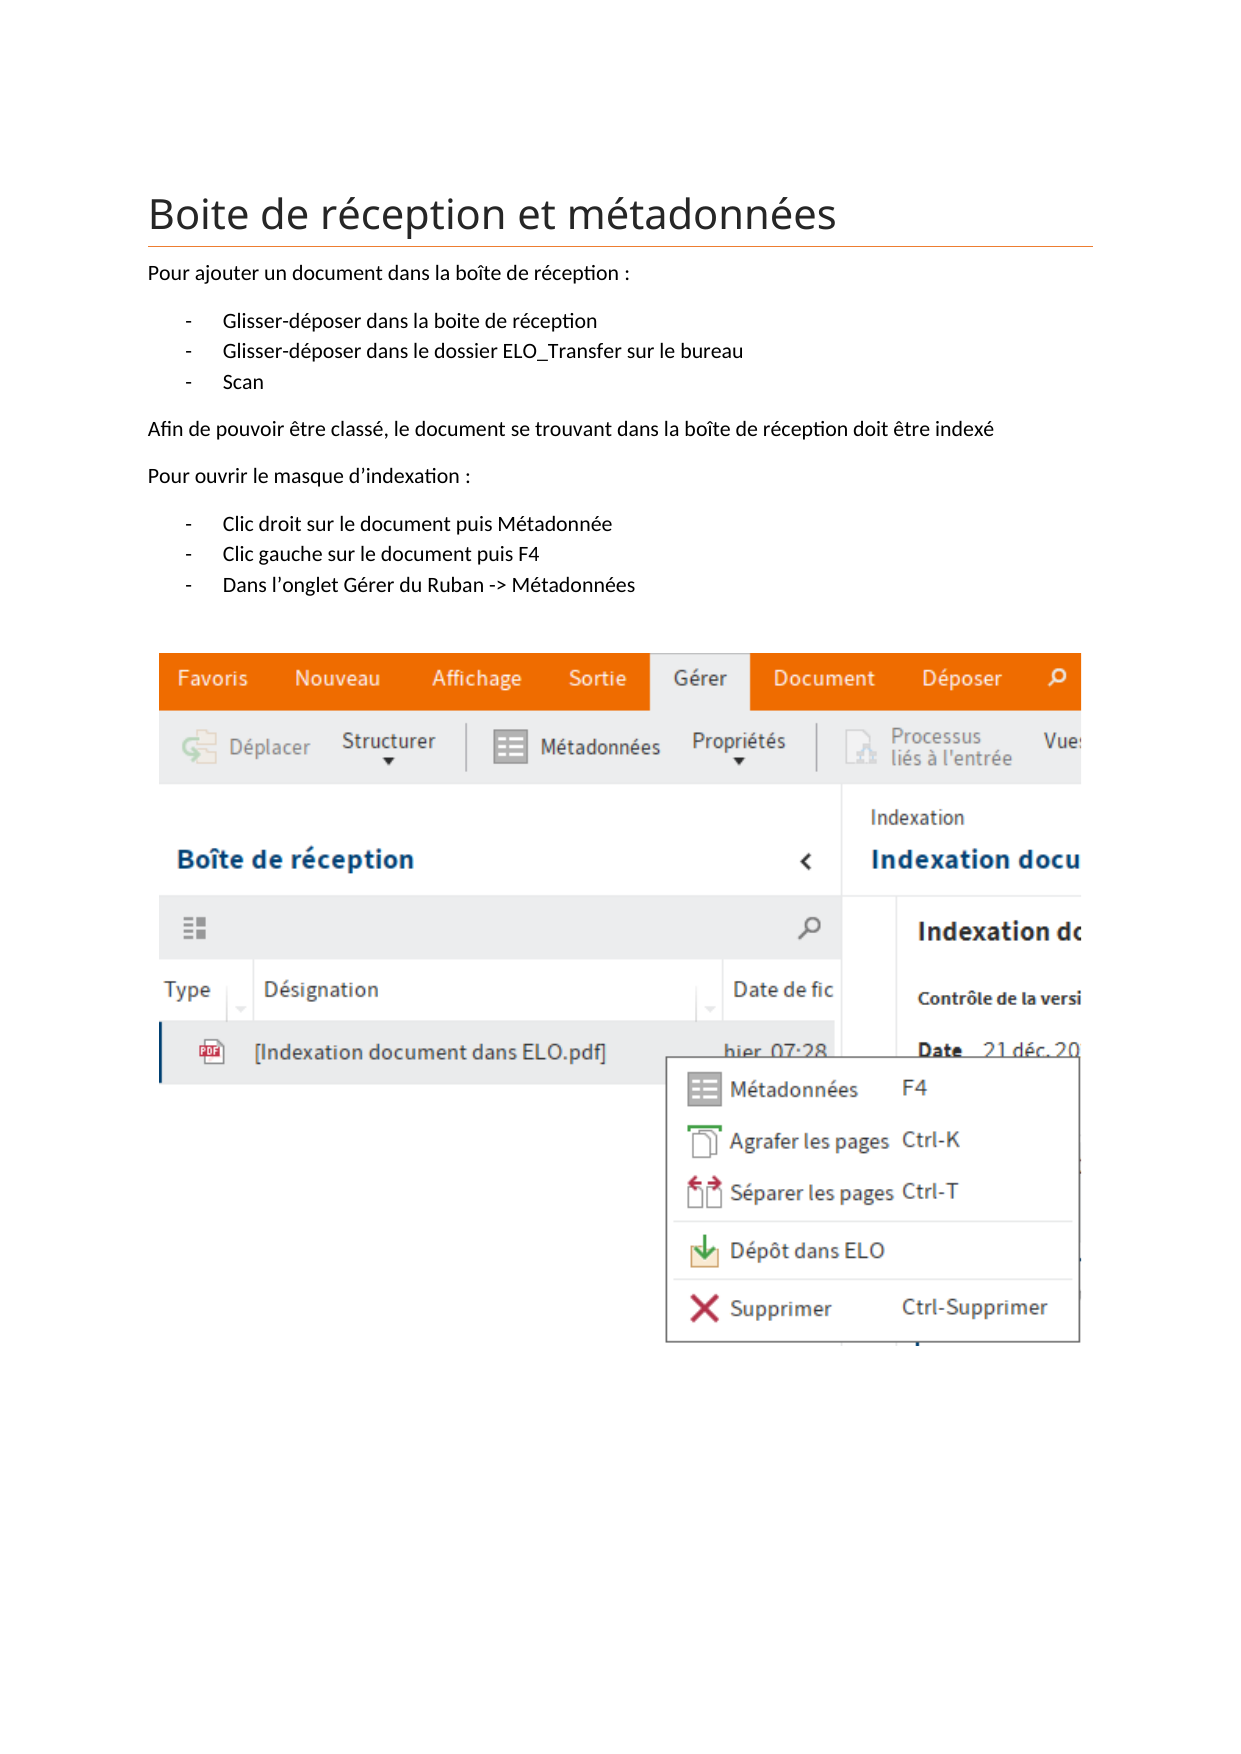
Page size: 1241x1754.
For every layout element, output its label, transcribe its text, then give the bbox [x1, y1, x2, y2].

text Afin de pouvoir être classé, le document se trouvant dans la boîte de réception doit être indexé [148, 415, 1093, 442]
list Clic gauche sur le document puis F4 [185, 541, 1093, 567]
text Pour ajouter un document dans la boîte de réception : [148, 259, 1093, 286]
list Glisser-déposer dans le dossier ELO_Transfer sur le bureau [185, 337, 1093, 364]
list Clic droit sur le document puis Métadonnée [185, 510, 1093, 537]
list Scan [185, 368, 1093, 395]
list Dans l’onglet Gérer du Ruban -> Métadonnées [185, 571, 1093, 598]
list Glisser-déposer dans la boite de réception [185, 307, 1093, 333]
subtitle Boite de réception et métadonnées [148, 185, 1093, 246]
picture [159, 653, 1082, 1346]
text Pour ouvrir le masque d’indexation : [148, 463, 1093, 489]
